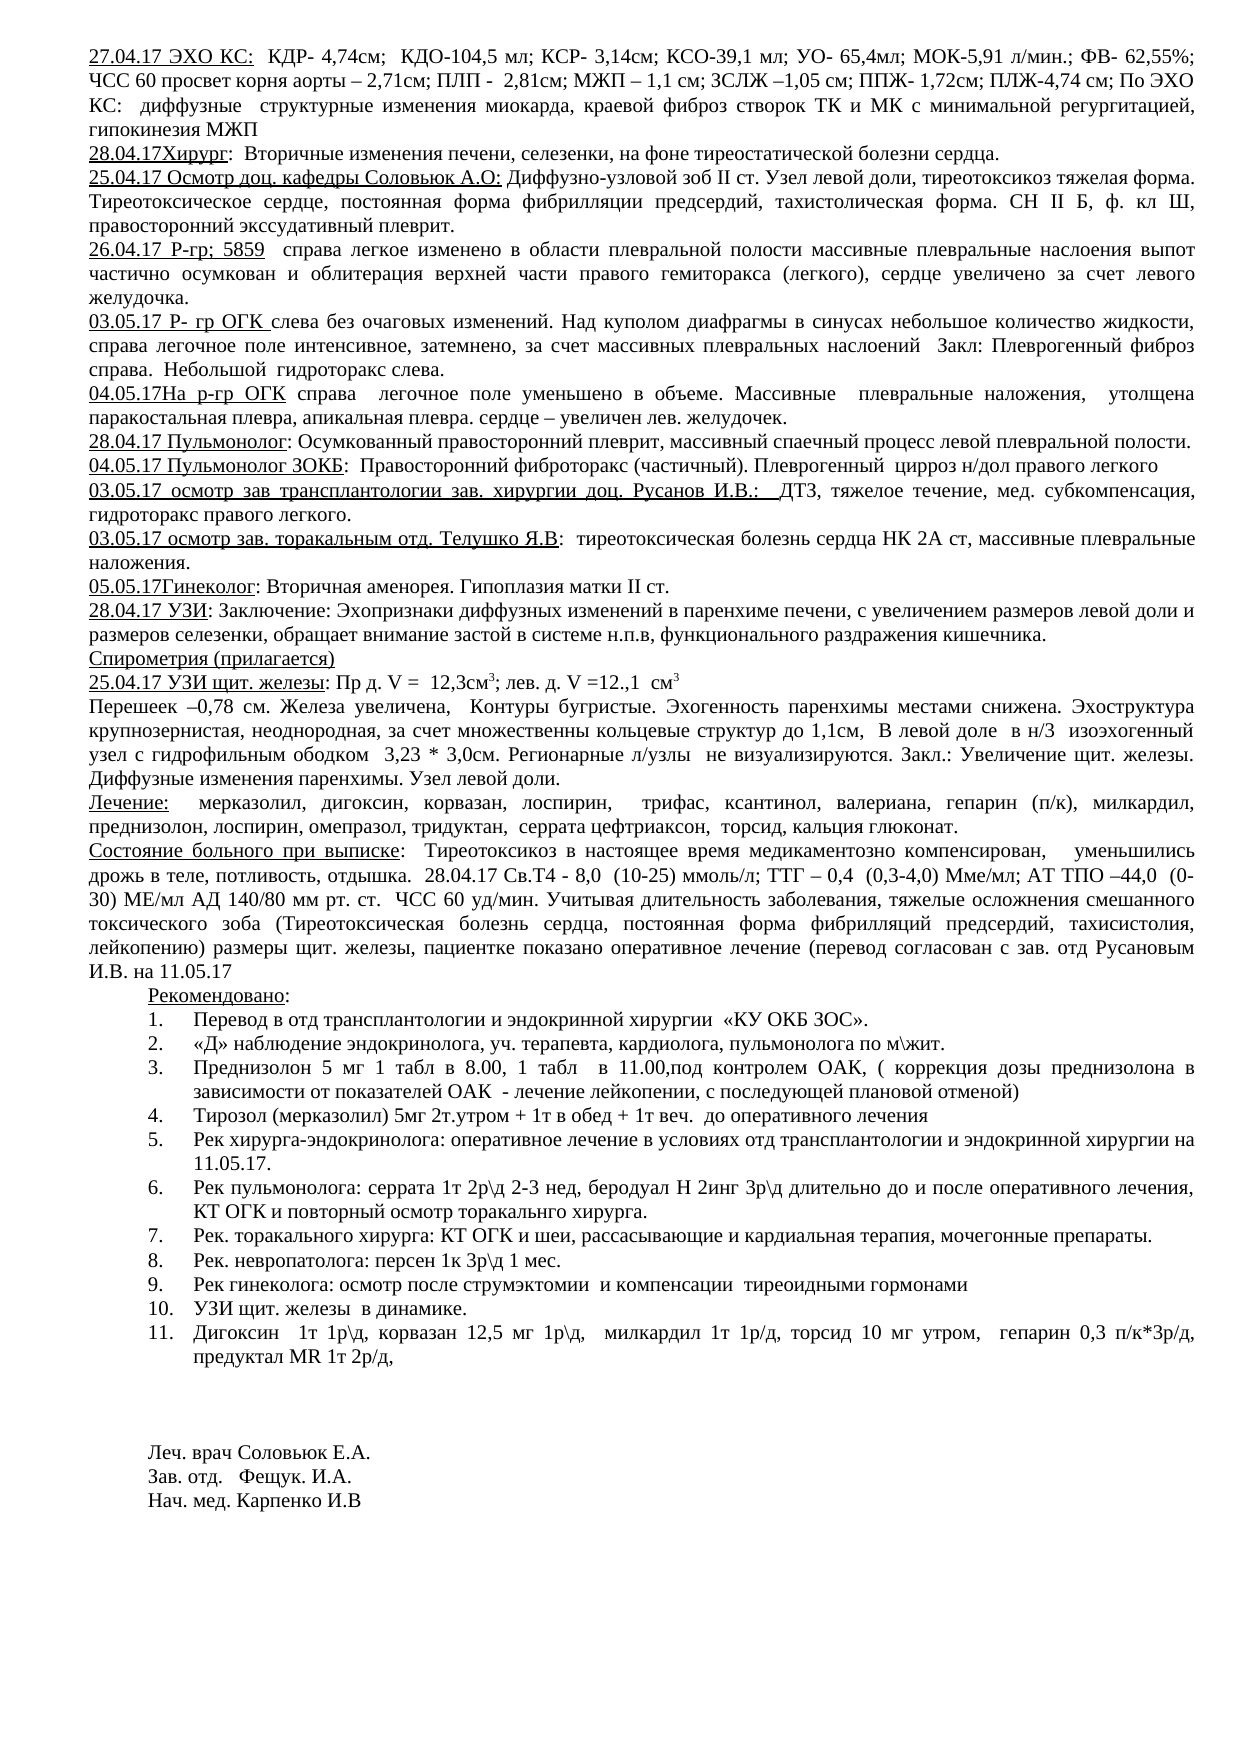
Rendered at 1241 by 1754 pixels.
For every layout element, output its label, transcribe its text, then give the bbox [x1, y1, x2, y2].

text 26.04.17 Р-гр; 5859 справа легкое изменено в области плевральной полости массивные плевральные наслоения выпот частично осумкован и облитерация верхней части правого гемиторакса (легкого), сердце увеличено за счет левого желудочка. [89, 237, 1196, 309]
text 04.05.17 Пульмонолог ЗОКБ: Правосторонний фиброторакс (частичный). Плеврогенный цирроз н/дол правого легкого [89, 453, 1196, 477]
text 28.04.17 УЗИ: Заключение: Эхопризнаки диффузных изменений в паренхиме печени, с увеличением размеров левой доли и размеров селезенки, обращает внимание застой в системе н.п.в, функционального раздражения кишечника. [89, 598, 1196, 646]
text 03.05.17 осмотр зав. торакальным отд. Телушко Я.В: тиреотоксическая болезнь сердца НК 2А ст, массивные плевральные наложения. [89, 526, 1196, 574]
text 03.05.17 осмотр зав трансплантологии зав. хирургии доц. Русанов И.В.: ДТЗ, тяжелое течение, мед. субкомпенсация, гидроторакс правого легкого. [89, 477, 1196, 526]
list Рек. невропатолога: персен 1к 3р\д 1 мес. [148, 1247, 1196, 1272]
text Состояние больного при выписке: Тиреотоксикоз в настоящее время медикаментозно компенсирован, уменьшились дрожь в теле, потливость, отдышка. 28.04.17 Св.Т4 - 8,0 (10-25) ммоль/л; ТТГ – 0,4 (0,3-4,0) Мме/мл; АТ ТПО –44,0 (0-30) МЕ/мл АД 140/80 мм рт. ст. ЧСС 60 уд/мин. Учитывая длительность заболевания, тяжелые осложнения смешанного токсического зоба (Тиреотоксическая болезнь сердца, постоянная форма фибрилляций предсердий, тахисистолия, лейкопению) размеры щит. железы, пациентке показано оперативное лечение (перевод согласован с зав. отд Русановым И.В. на 11.05.17 [89, 838, 1196, 983]
list Перевод в отд трансплантологии и эндокринной хирургии «КУ ОКБ ЗОС». [148, 1007, 1196, 1031]
list Тирозол (мерказолил) 5мг 2т.утром + 1т в обед + 1т веч. до оперативного лечения [148, 1103, 1196, 1127]
text Перешеек –0,78 см. Железа увеличена, Контуры бугристые. Эхогенность паренхимы местами снижена. Эхоструктура крупнозернистая, неоднородная, за счет множественны кольцевые структур до 1,1см, В левой доле в н/3 изоэхогенный узел с гидрофильным ободком 3,23 * 3,0см. Регионарные л/узлы не визуализируются. Закл.: Увеличение щит. железы. Диффузные изменения паренхимы. Узел левой доли. [89, 694, 1196, 790]
text 27.04.17 ЭХО КС: КДР- 4,74см; КДО-104,5 мл; КСР- 3,14см; КСО-39,1 мл; УО- 65,4мл; МОК-5,91 л/мин.; ФВ- 62,55%; ЧСС 60 просвет корня аорты – 2,71см; ПЛП - 2,81см; МЖП – 1,1 см; ЗСЛЖ –1,05 см; ППЖ- 1,72см; ПЛЖ-4,74 см; По ЭХО КС: диффузные структурные изменения миокарда, краевой фиброз створок ТК и МК с минимальной регургитацией, гипокинезия МЖП [89, 44, 1196, 141]
text 05.05.17Гинеколог: Вторичная аменорея. Гипоплазия матки II ст. [89, 574, 1196, 598]
list Дигоксин 1т 1р\д, корвазан 12,5 мг 1р\д, милкардил 1т 1р/д, торсид 10 мг утром, гепарин 0,3 п/к*3р/д, предуктал MR 1т 2р/д, [148, 1320, 1196, 1368]
text 28.04.17Хирург: Вторичные изменения печени, селезенки, на фоне тиреостатической болезни сердца. [89, 141, 1196, 165]
text Спирометрия (прилагается) [89, 646, 1196, 670]
list УЗИ щит. железы в динамике. [148, 1296, 1196, 1320]
text 28.04.17 Пульмонолог: Осумкованный правосторонний плеврит, массивный спаечный процесс левой плевральной полости. [89, 429, 1196, 453]
text Рекомендовано: [148, 983, 1196, 1007]
text Нач. мед. Карпенко И.В [148, 1488, 1196, 1512]
list Преднизолон 5 мг 1 табл в 8.00, 1 табл в 11.00,под контролем ОАК, ( коррекция дозы преднизолона в зависимости от показателей ОАК - лечение лейкопении, с последующей плановой отменой) [148, 1055, 1196, 1103]
list Рек пульмонолога: серрата 1т 2р\д 2-3 нед, беродуал Н 2инг 3р\д длительно до и после оперативного лечения, КТ ОГК и повторный осмотр торакальнго хирурга. [148, 1175, 1196, 1223]
list «Д» наблюдение эндокринолога, уч. терапевта, кардиолога, пульмонолога по м\жит. [148, 1031, 1196, 1055]
text 25.04.17 Осмотр доц. кафедры Соловьюк А.О: Диффузно-узловой зоб II ст. Узел левой доли, тиреотоксикоз тяжелая форма. Тиреотоксическое сердце, постоянная форма фибрилляции предсердий, тахистолическая форма. СН II Б, ф. кл Ш, правосторонний экссудативный плеврит. [89, 165, 1196, 237]
text 03.05.17 Р- гр ОГК слева без очаговых изменений. Над куполом диафрагмы в синусах небольшое количество жидкости, справа легочное поле интенсивное, затемнено, за счет массивных плевральных наслоений Закл: Плеврогенный фиброз справа. Небольшой гидроторакс слева. [89, 309, 1196, 381]
text Лечение: мерказолил, дигоксин, корвазан, лоспирин, трифас, ксантинол, валериана, гепарин (п/к), милкардил, преднизолон, лоспирин, омепразол, тридуктан, серрата цефтриаксон, торсид, кальция глюконат. [89, 790, 1196, 838]
list Рек хирурга-эндокринолога: оперативное лечение в условиях отд трансплантологии и эндокринной хирургии на 11.05.17. [148, 1127, 1196, 1175]
list Рек гинеколога: осмотр после струмэктомии и компенсации тиреоидными гормонами [148, 1272, 1196, 1296]
text 04.05.17На р-гр ОГК справа легочное поле уменьшено в объеме. Массивные плевральные наложения, утолщена паракостальная плевра, апикальная плевра. сердце – увеличен лев. желудочек. [89, 381, 1196, 429]
text 25.04.17 УЗИ щит. железы: Пр д. V = 12,3см3; лев. д. V =12.,1 см3 [89, 670, 1196, 694]
text Леч. врач [148, 1440, 1196, 1464]
list Рек. торакального хирурга: КТ ОГК и шеи, рассасывающие и кардиальная терапия, мочегонные препараты. [148, 1223, 1196, 1247]
